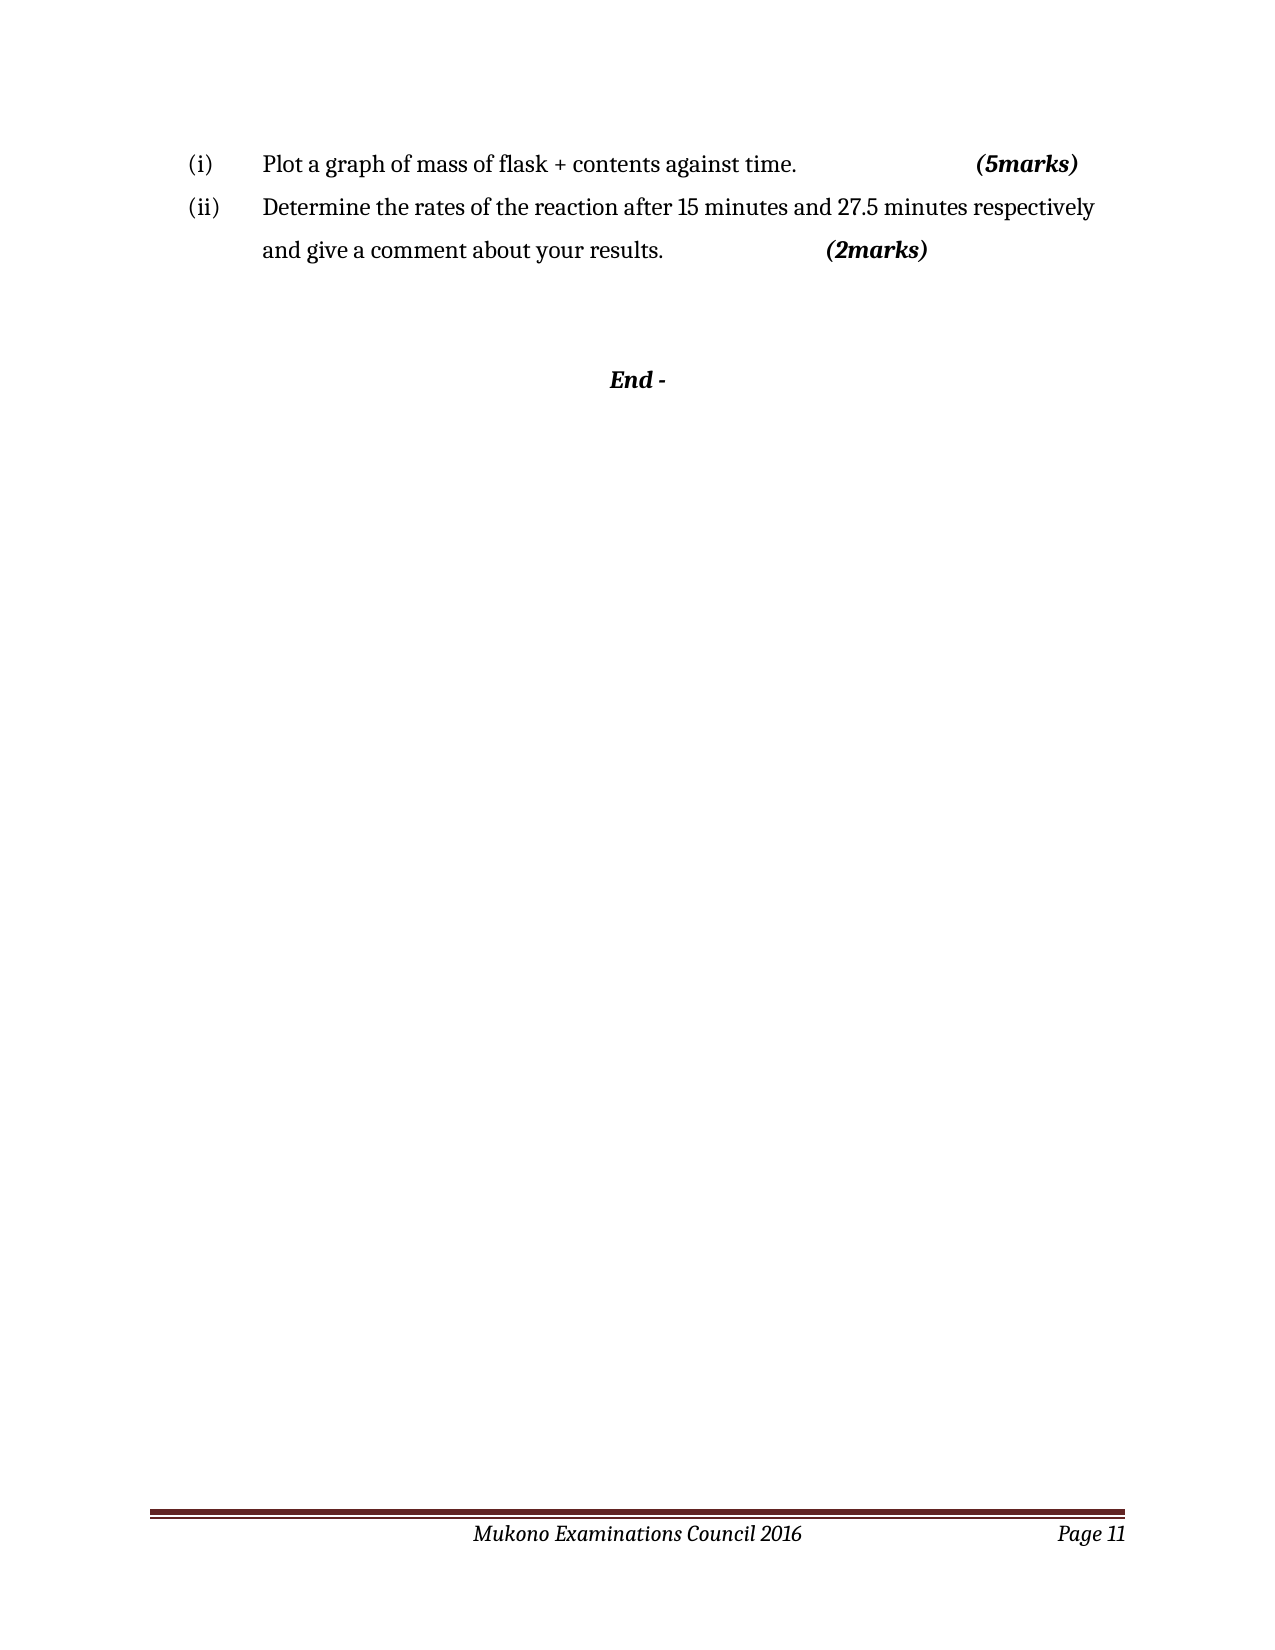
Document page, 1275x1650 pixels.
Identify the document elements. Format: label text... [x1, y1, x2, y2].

list Determine the rates of the reaction after 15 minutes and 27.5 minutes respectively and give a comment about your results. (2marks) [187, 193, 1125, 265]
list Plot a graph of mass of flask + contents against time. (5marks) [187, 150, 1125, 179]
text End - [150, 366, 1125, 394]
